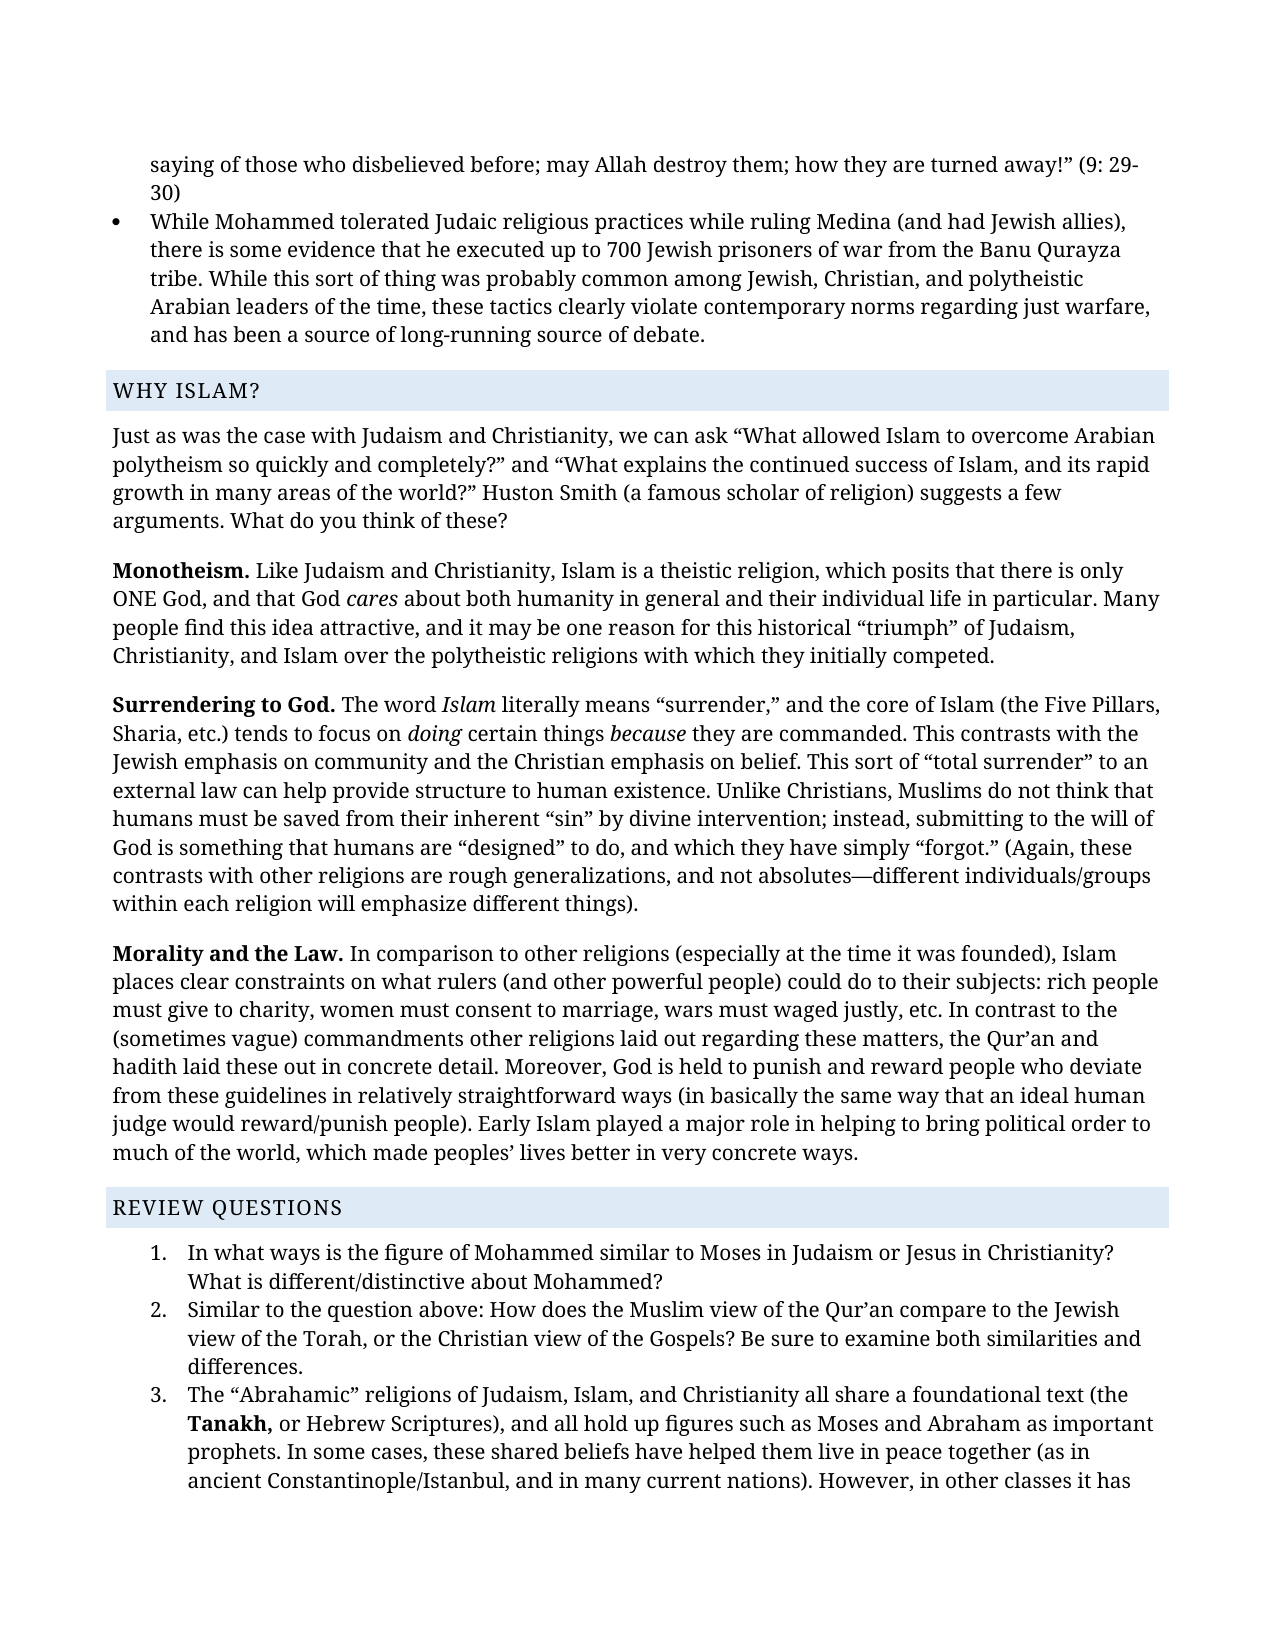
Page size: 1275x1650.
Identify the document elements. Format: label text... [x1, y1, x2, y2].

text Surrendering to God. The word Islam literally means “surrender,” and the core of Islam (the Five Pillars, Sharia, etc.) tends to focus on doing certain things because they are commanded. This contrasts with the Jewish emphasis on community and the Christian emphasis on belief. This sort of “total surrender” to an external law can help provide structure to human existence. Unlike Christians, Muslims do not think that humans must be saved from their inherent “sin” by divine intervention; instead, submitting to the will of God is something that humans are “designed” to do, and which they have simply “forgot.” (Again, these contrasts with other religions are rough generalizations, and not absolutes—different individuals/groups within each religion will emphasize different things). [112, 690, 1162, 918]
subtitle Review Questions [113, 1193, 1162, 1222]
list In what ways is the figure of Mohammed similar to Moses in Judaism or Jesus in Christianity? What is different/distinctive about Mohammed? [150, 1238, 1162, 1295]
subtitle Why IslaM? [113, 376, 1162, 404]
text Just as was the case with Judaism and Christianity, we can ask “What allowed Islam to overcome Arabian polytheism so quickly and completely?” and “What explains the continued success of Islam, and its rapid growth in many areas of the world?” Huston Smith (a famous scholar of religion) suggests a few arguments. What do you think of these? [112, 421, 1162, 535]
text Morality and the Law. In comparison to other religions (especially at the time it was founded), Islam places clear constraints on what rulers (and other powerful people) could do to their subjects: rich people must give to charity, women must consent to marriage, wars must waged justly, etc. In contrast to the (sometimes vague) commandments other religions laid out regarding these matters, the Qur’an and hadith laid these out in concrete detail. Moreover, God is held to punish and reward people who deviate from these guidelines in relatively straightforward ways (in basically the same way that an ideal human judge would reward/punish people). Early Islam played a major role in helping to bring political order to much of the world, which made peoples’ lives better in very concrete ways. [112, 939, 1162, 1166]
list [112, 150, 1162, 207]
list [150, 1381, 1162, 1494]
list Similar to the question above: How does the Muslim view of the Qur’an compare to the Jewish view of the Torah, or the Christian view of the Gospels? Be sure to examine both similarities and differences. [150, 1295, 1162, 1381]
text Monotheism. Like Judaism and Christianity, Islam is a theistic religion, which posits that there is only ONE God, and that God cares about both humanity in general and their individual life in particular. Many people find this idea attractive, and it may be one reason for this historical “triumph” of Judaism, Christianity, and Islam over the polytheistic religions with which they initially competed. [112, 556, 1162, 669]
list While Mohammed tolerated Judaic religious practices while ruling Medina (and had Jewish allies), there is some evidence that he executed up to 700 Jewish prisoners of war from the Banu Qurayza tribe. While this sort of thing was probably common among Jewish, Christian, and polytheistic Arabian leaders of the time, these tactics clearly violate contemporary norms regarding just warfare, and has been a source of long-running source of debate. [112, 207, 1162, 349]
